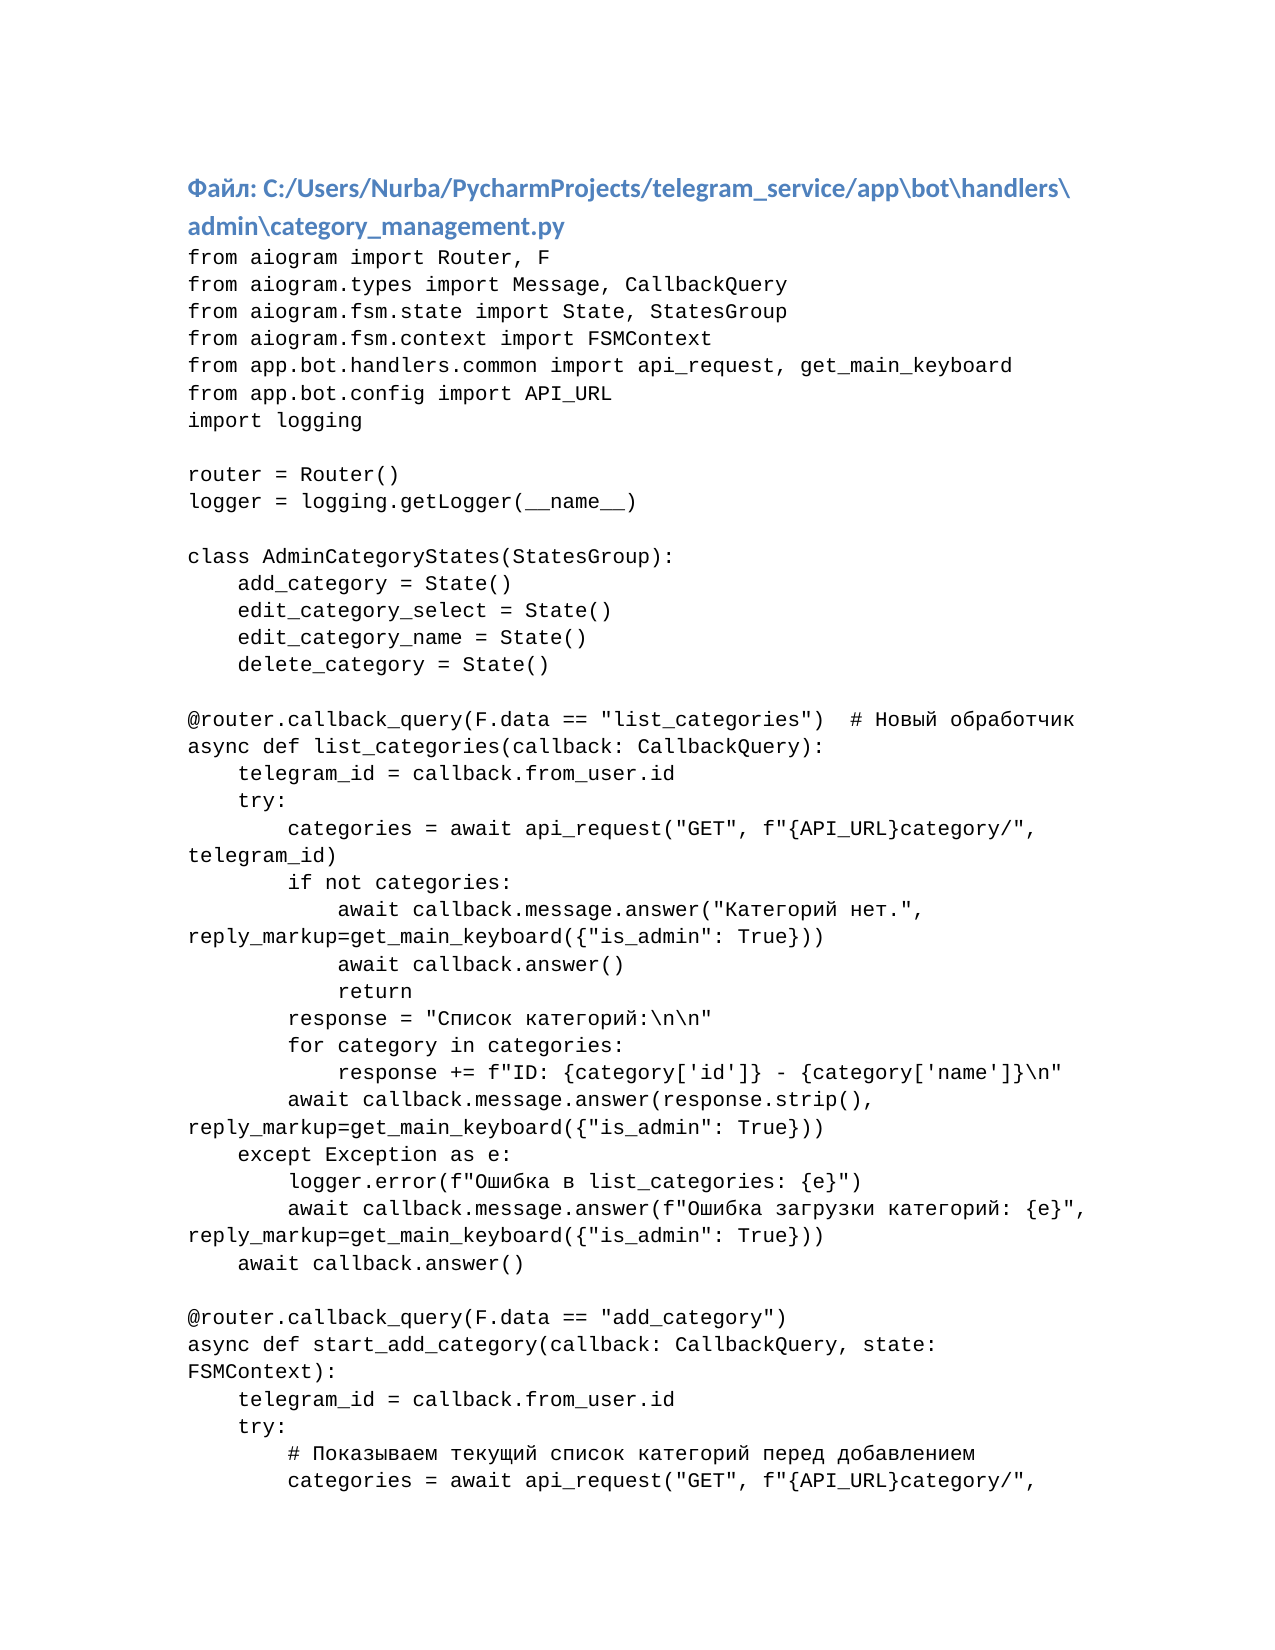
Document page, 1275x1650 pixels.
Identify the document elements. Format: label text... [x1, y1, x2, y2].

subtitle Файл: C:/Users/Nurba/PycharmProjects/telegram_service/app\bot\handlers\admin\category_management.py [187, 171, 1087, 242]
